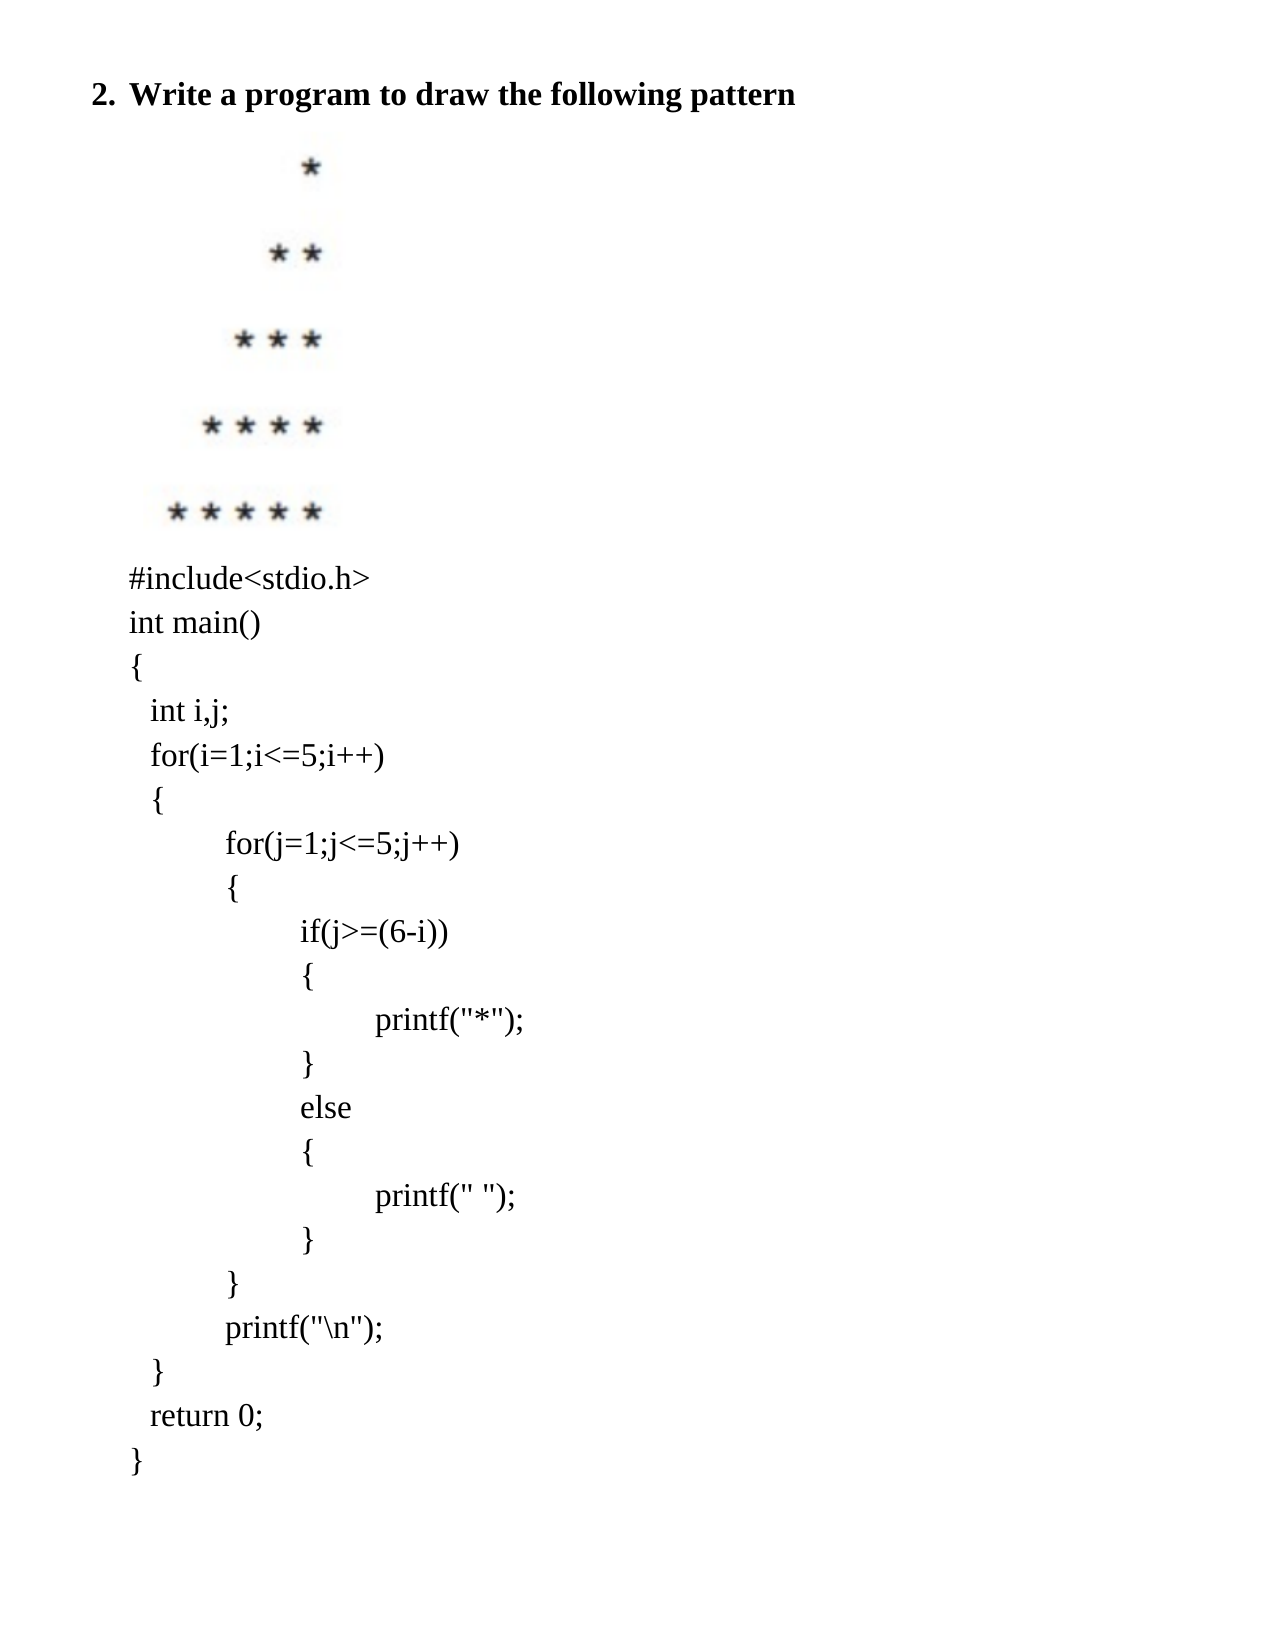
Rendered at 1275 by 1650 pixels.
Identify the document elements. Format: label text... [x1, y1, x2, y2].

list int main() [128, 603, 1125, 641]
list { [128, 1131, 1125, 1170]
list } [128, 1043, 1125, 1082]
list } [128, 1219, 1125, 1258]
list for(j=1;j<=5;j++) [128, 823, 1125, 861]
list else [128, 1087, 1125, 1126]
list { [128, 647, 1125, 685]
list #include<stdio.h> [128, 558, 1125, 597]
list for(i=1;i<=5;i++) [128, 735, 1125, 773]
list if(j>=(6-i)) [128, 911, 1125, 949]
list { [128, 867, 1125, 905]
list { [128, 779, 1125, 817]
list } [128, 1440, 1125, 1478]
list printf("\n"); [128, 1308, 1125, 1346]
list Write a program to draw the following pattern [91, 74, 1125, 112]
list { [128, 955, 1125, 993]
list printf(" "); [128, 1175, 1125, 1214]
list printf("*"); [128, 999, 1125, 1037]
list } [128, 1263, 1125, 1302]
list return 0; [128, 1396, 1125, 1434]
list } [128, 1352, 1125, 1390]
list int i,j; [128, 691, 1125, 729]
picture [142, 115, 355, 543]
